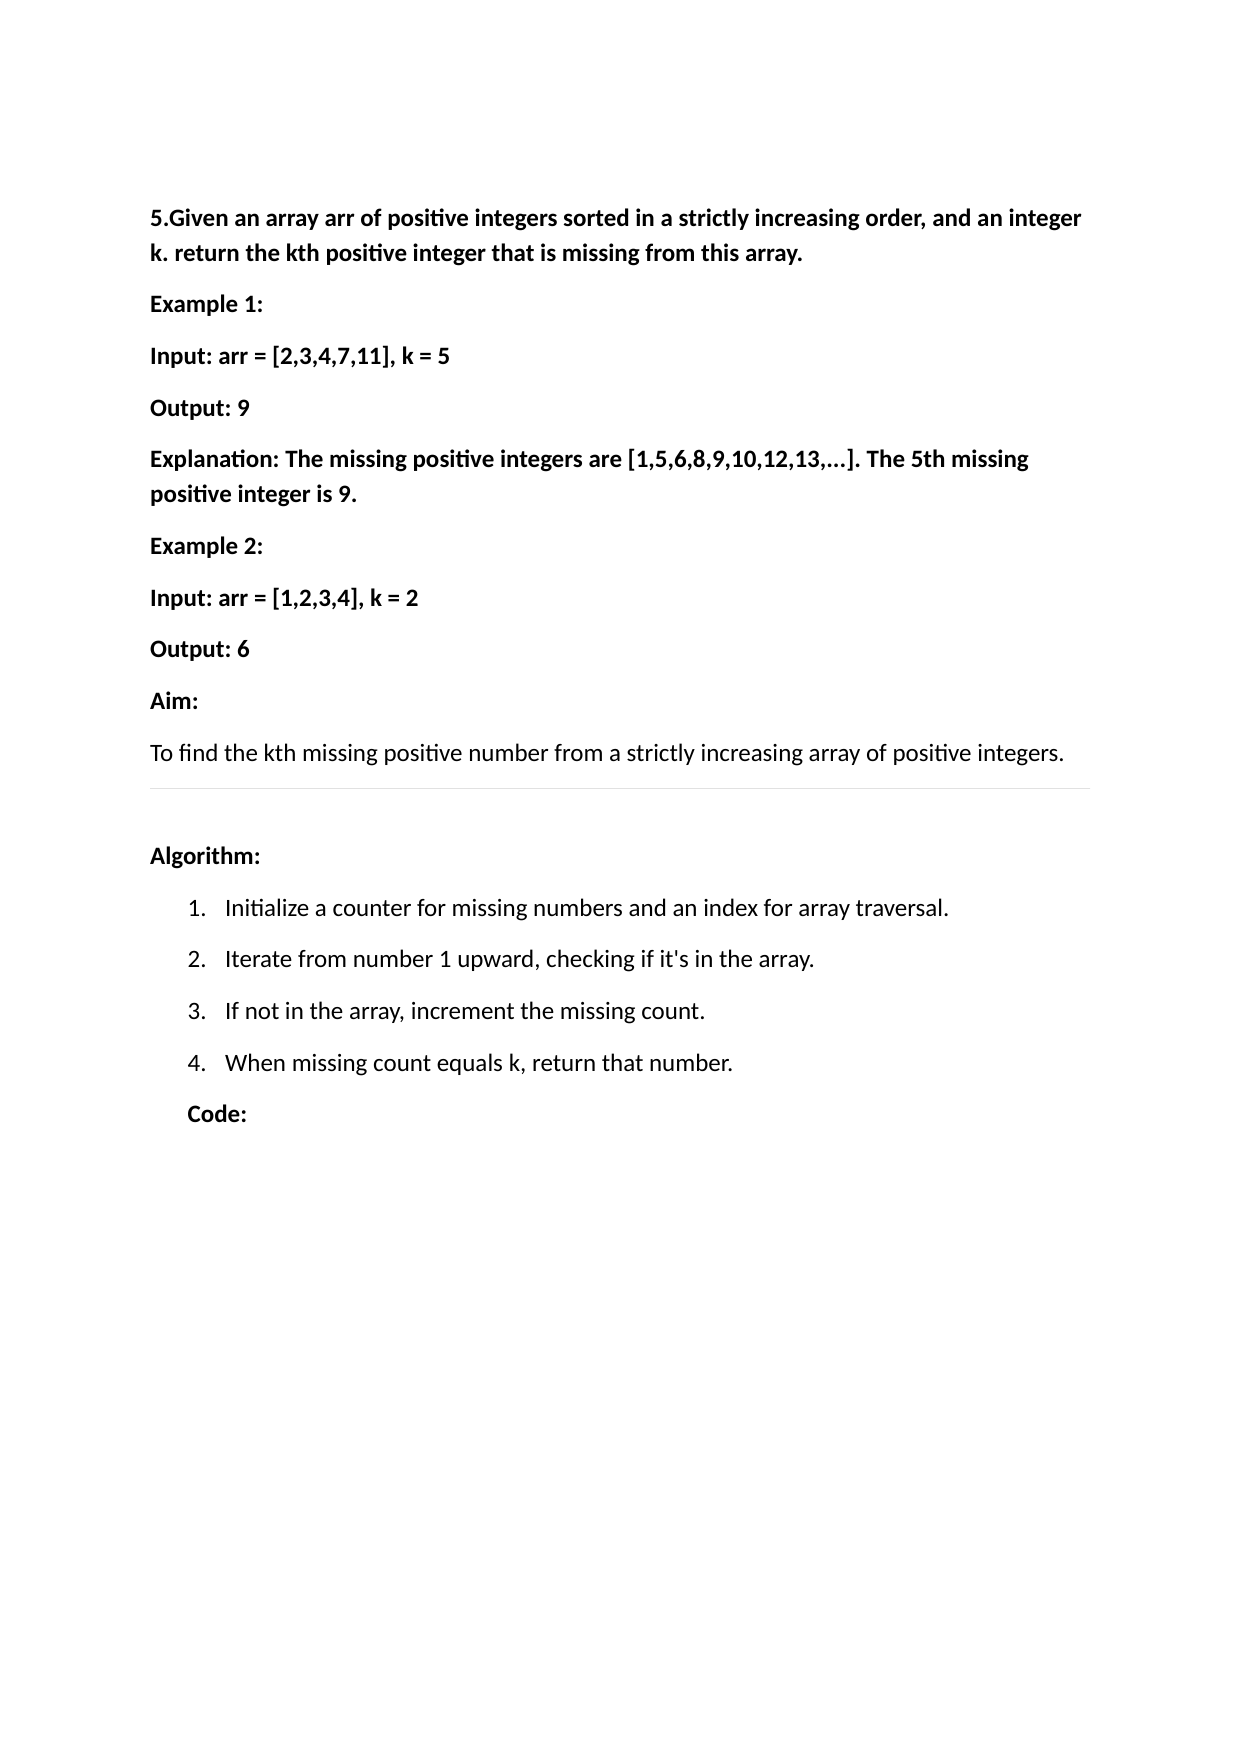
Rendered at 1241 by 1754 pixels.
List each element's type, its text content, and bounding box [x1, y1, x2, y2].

text 5.Given an array arr of positive integers sorted in a strictly increasing order, and an integer k. return the kth positive integer that is missing from this array. [150, 202, 1090, 267]
text Output: 6 [150, 633, 1090, 664]
text Example 1: [150, 288, 1090, 319]
list If not in the array, increment the missing count. [187, 995, 1090, 1026]
list When missing count equals k, return that number. [187, 1047, 1090, 1077]
text Code: [187, 1098, 1090, 1129]
text Input: arr = [1,2,3,4], k = 2 [150, 582, 1090, 612]
text Example 2: [150, 530, 1090, 561]
list Initialize a counter for missing numbers and an index for array traversal. [187, 892, 1090, 922]
text To find the kth missing positive number from a strictly increasing array of positive integers. [150, 737, 1090, 767]
list Iterate from number 1 upward, checking if it's in the array. [187, 943, 1090, 974]
text Algorithm: [150, 840, 1090, 871]
text Input: arr = [2,3,4,7,11], k = 5 [150, 340, 1090, 371]
text Aim: [150, 685, 1090, 716]
text Output: 9 [150, 392, 1090, 422]
text Explanation: The missing positive integers are [1,5,6,8,9,10,12,13,...]. The 5th missing positive integer is 9. [150, 443, 1090, 509]
